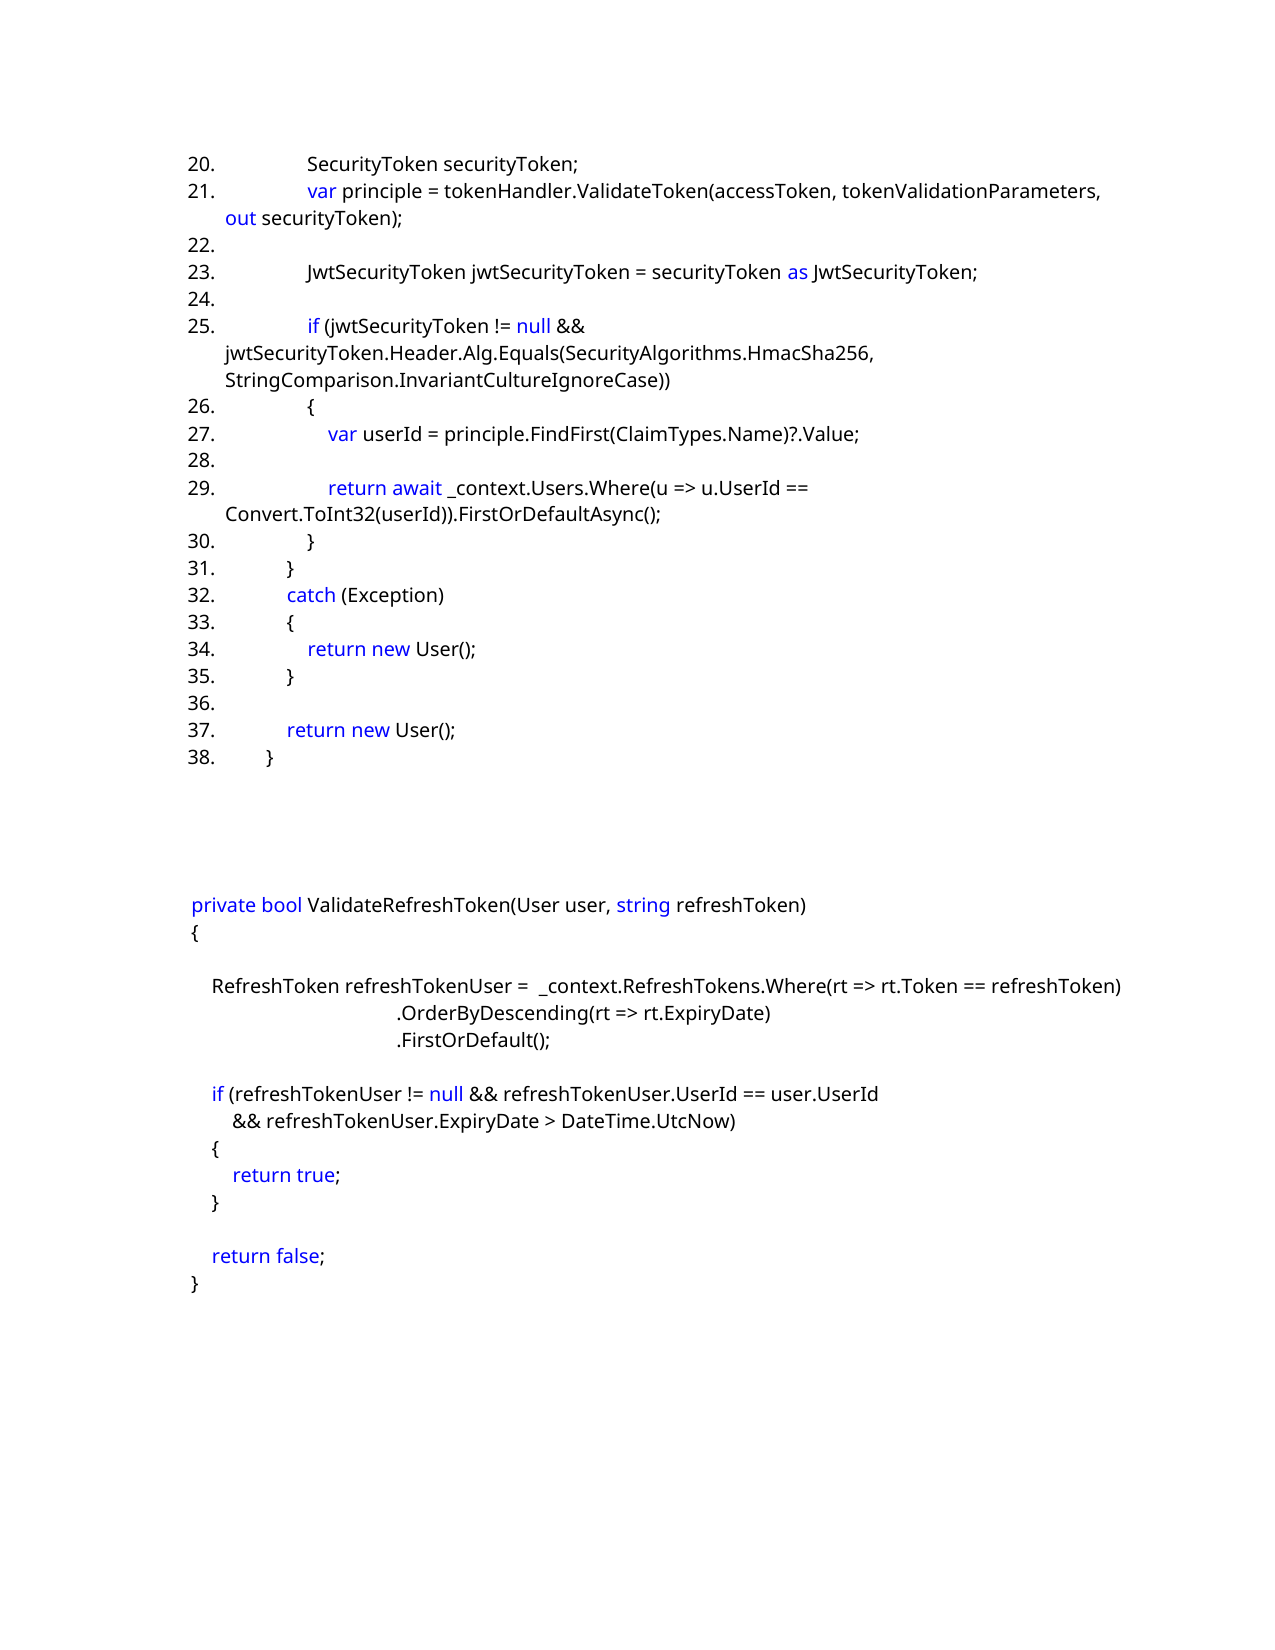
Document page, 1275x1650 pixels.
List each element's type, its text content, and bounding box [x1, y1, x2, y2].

list var userId = principle.FindFirst(ClaimTypes.Name)?.Value; [187, 420, 1125, 447]
text RefreshToken refreshTokenUser = _context.RefreshTokens.Where(rt => rt.Token == refreshToken) [150, 972, 1125, 999]
list } [187, 743, 1125, 771]
list SecurityToken securityToken; [187, 150, 1125, 177]
list catch (Exception) [187, 582, 1125, 609]
list JwtSecurityToken jwtSecurityToken = securityToken as JwtSecurityToken; [187, 258, 1125, 285]
list { [187, 393, 1125, 420]
text if (refreshTokenUser != null && refreshTokenUser.UserId == user.UserId [150, 1080, 1125, 1107]
list if (jwtSecurityToken != null && jwtSecurityToken.Header.Alg.Equals(SecurityAlgorithms.HmacSha256, StringComparison.InvariantCultureIgnoreCase)) [187, 312, 1125, 393]
list var principle = tokenHandler.ValidateToken(accessToken, tokenValidationParameters, out securityToken); [187, 177, 1125, 231]
text } [150, 1188, 1125, 1215]
text && refreshTokenUser.ExpiryDate > DateTime.UtcNow) [150, 1107, 1125, 1134]
text return false; [150, 1242, 1125, 1269]
text .OrderByDescending(rt => rt.ExpiryDate) [150, 999, 1125, 1026]
list return new User(); [187, 717, 1125, 743]
text } [150, 1269, 1125, 1296]
text return true; [150, 1161, 1125, 1188]
list { [187, 609, 1125, 636]
text private bool ValidateRefreshToken(User user, string refreshToken) [150, 891, 1125, 918]
list return new User(); [187, 636, 1125, 663]
text { [150, 918, 1125, 945]
list } [187, 555, 1125, 582]
list } [187, 663, 1125, 689]
list } [187, 528, 1125, 555]
list return await _context.Users.Where(u => u.UserId == Convert.ToInt32(userId)).FirstOrDefaultAsync(); [187, 474, 1125, 528]
text { [150, 1134, 1125, 1161]
text .FirstOrDefault(); [150, 1026, 1125, 1053]
